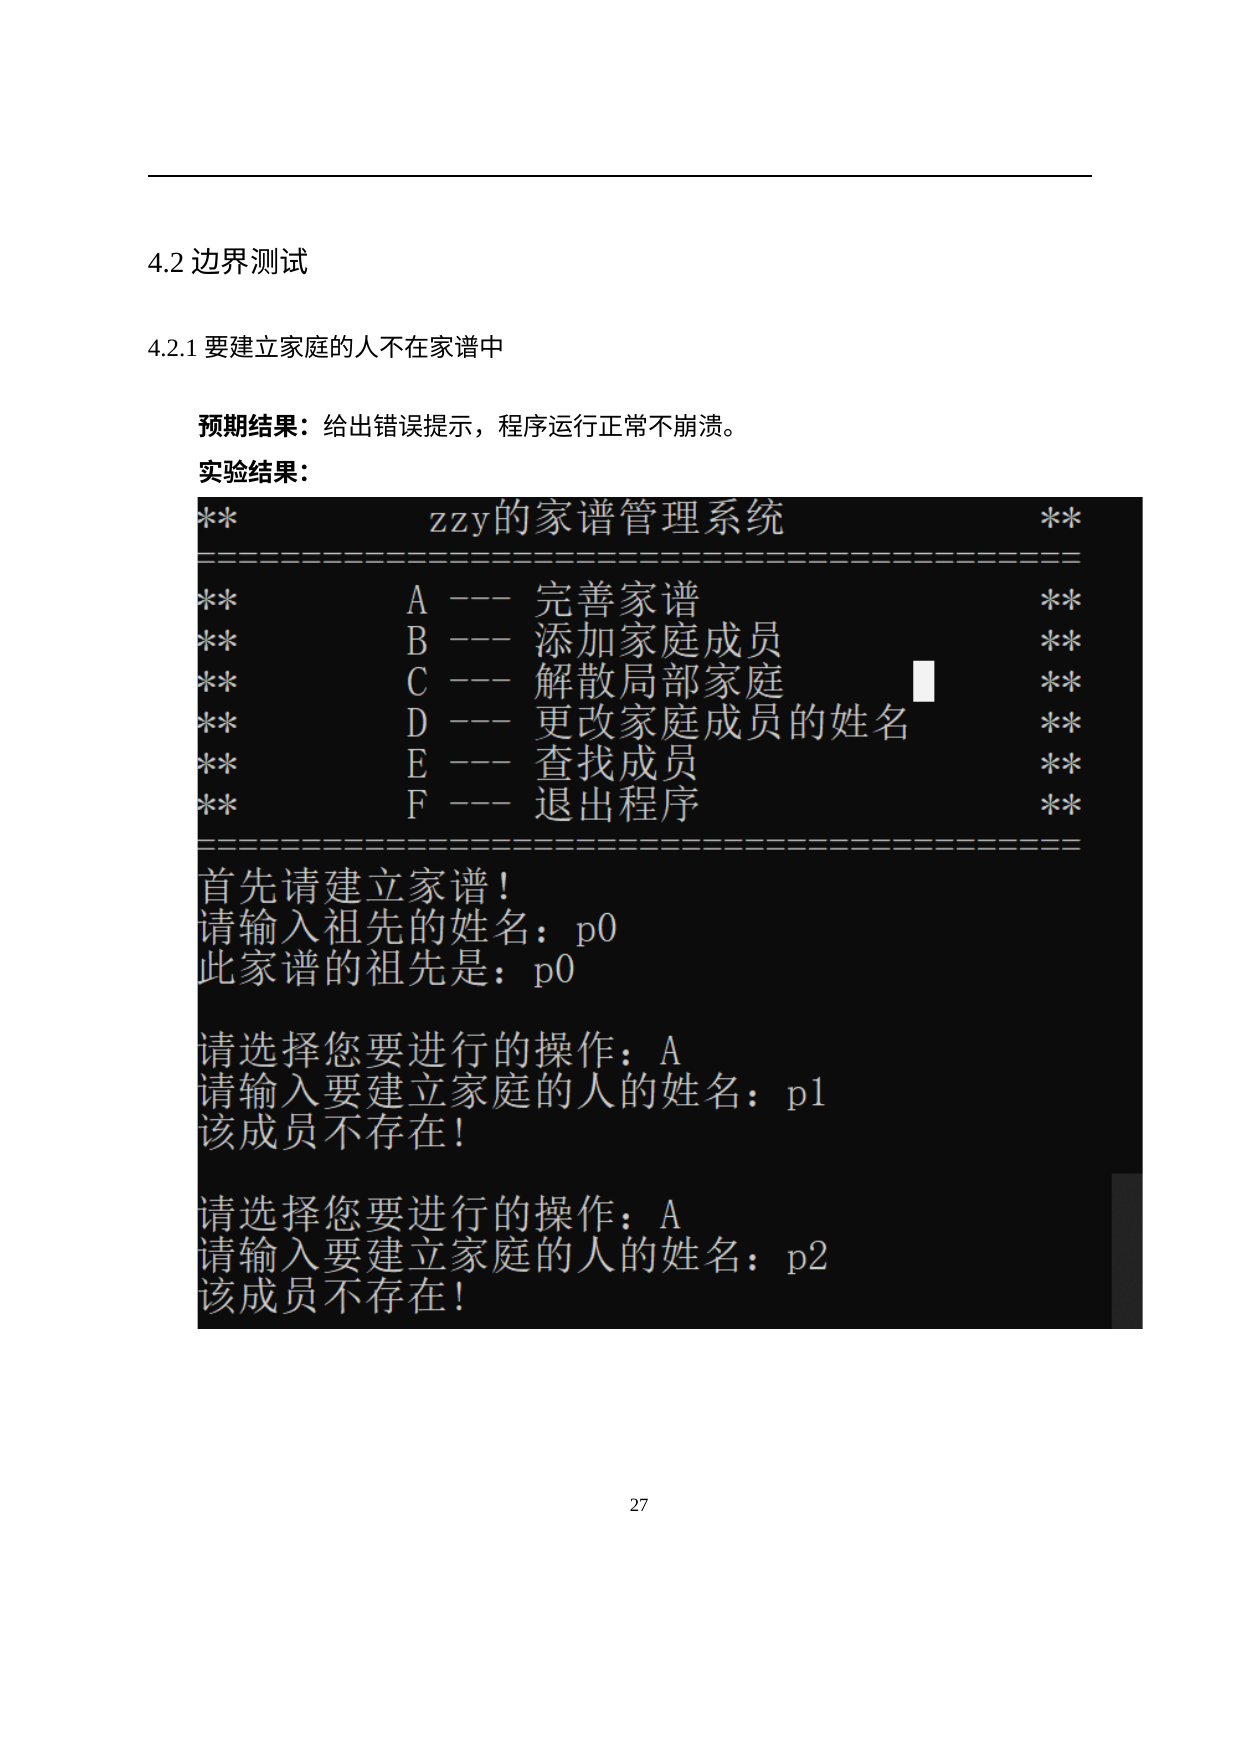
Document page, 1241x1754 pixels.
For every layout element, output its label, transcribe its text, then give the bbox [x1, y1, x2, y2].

text 实验结果： [148, 452, 1092, 488]
subtitle 4.2 边界测试 [148, 239, 1092, 281]
picture [197, 497, 1143, 1329]
subtitle 4.2.1 要建立家庭的人不在家谱中 [148, 327, 1092, 364]
text 预期结果：给出错误提示，程序运行正常不崩溃。 [148, 407, 1092, 443]
